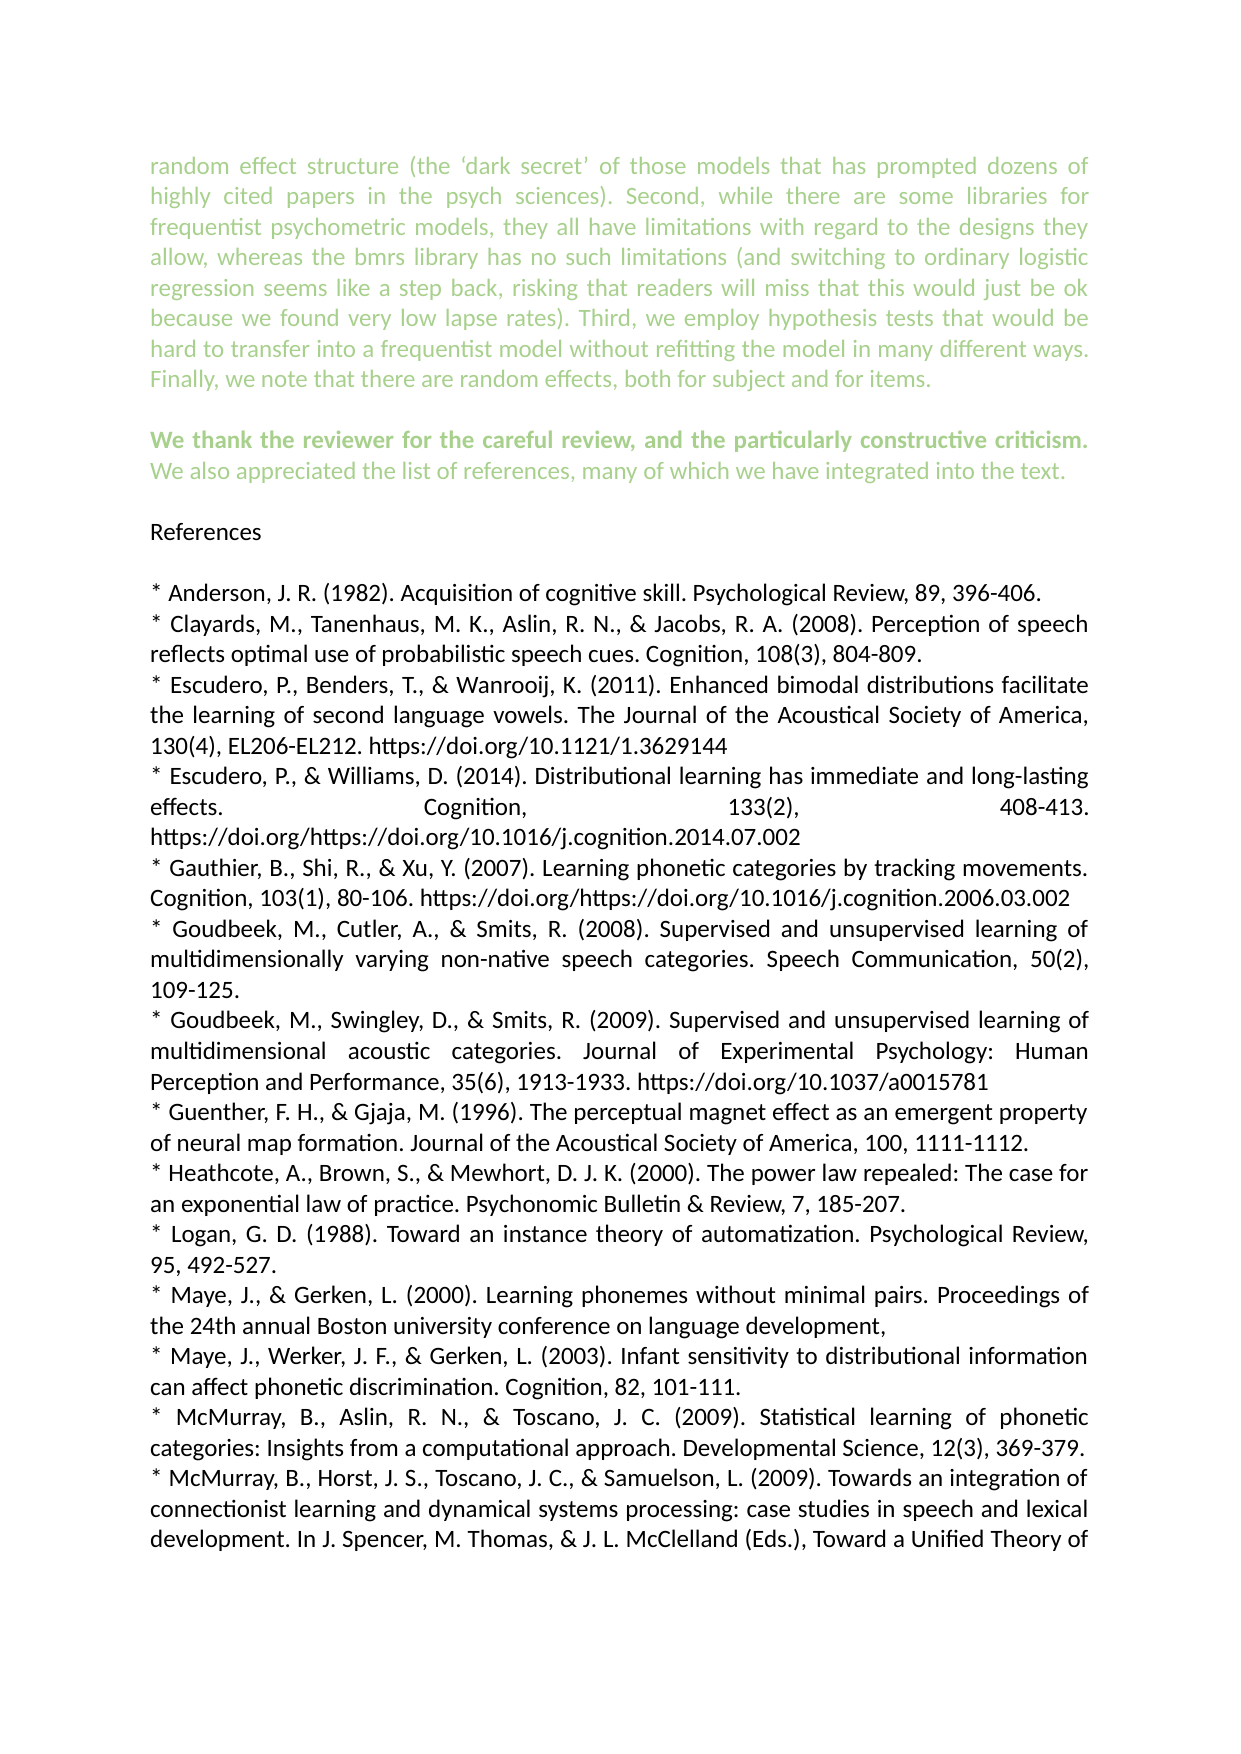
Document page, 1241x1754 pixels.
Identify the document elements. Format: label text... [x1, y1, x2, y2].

text * Anderson, J. R. (1982). Acquisition of cognitive skill. Psychological Review, 89, 396-406. [150, 577, 1090, 608]
text * Maye, J., & Gerken, L. (2000). Learning phonemes without minimal pairs. Proceedings of the 24th annual Boston university conference on language development, [150, 1279, 1090, 1340]
text * Heathcote, A., Brown, S., & Mewhort, D. J. K. (2000). The power law repealed: The case for an exponential law of practice. Psychonomic Bulletin & Review, 7, 185-207. [150, 1157, 1090, 1218]
text References [150, 516, 1090, 547]
text * Escudero, P., & Williams, D. (2014). Distributional learning has immediate and long-lasting effects. Cognition, 133(2), 408-413. https://doi.org/https://doi.org/10.1016/j.cognition.2014.07.002 [150, 760, 1090, 852]
text * Clayards, M., Tanenhaus, M. K., Aslin, R. N., & Jacobs, R. A. (2008). Perception of speech reflects optimal use of probabilistic speech cues. Cognition, 108(3), 804-809. [150, 608, 1090, 669]
text * Maye, J., Werker, J. F., & Gerken, L. (2003). Infant sensitivity to distributional information can affect phonetic discrimination. Cognition, 82, 101-111. [150, 1340, 1090, 1401]
text * Escudero, P., Benders, T., & Wanrooij, K. (2011). Enhanced bimodal distributions facilitate the learning of second language vowels. The Journal of the Acoustical Society of America, 130(4), EL206-EL212. https://doi.org/10.1121/1.3629144 [150, 669, 1090, 760]
text * Gauthier, B., Shi, R., & Xu, Y. (2007). Learning phonetic categories by tracking movements. Cognition, 103(1), 80-106. https://doi.org/https://doi.org/10.1016/j.cognition.2006.03.002 [150, 852, 1090, 913]
text * Goudbeek, M., Swingley, D., & Smits, R. (2009). Supervised and unsupervised learning of multidimensional acoustic categories. Journal of Experimental Psychology: Human Perception and Performance, 35(6), 1913-1933. https://doi.org/10.1037/a0015781 [150, 1004, 1090, 1096]
text * Logan, G. D. (1988). Toward an instance theory of automatization. Psychological Review, 95, 492-527. [150, 1218, 1090, 1279]
text * Goudbeek, M., Cutler, A., & Smits, R. (2008). Supervised and unsupervised learning of multidimensionally varying non-native speech categories. Speech Communication, 50(2), 109-125. [150, 913, 1090, 1004]
text * Guenther, F. H., & Gjaja, M. (1996). The perceptual magnet effect as an emergent property of neural map formation. Journal of the Acoustical Society of America, 100, 1111-1112. [150, 1096, 1090, 1157]
